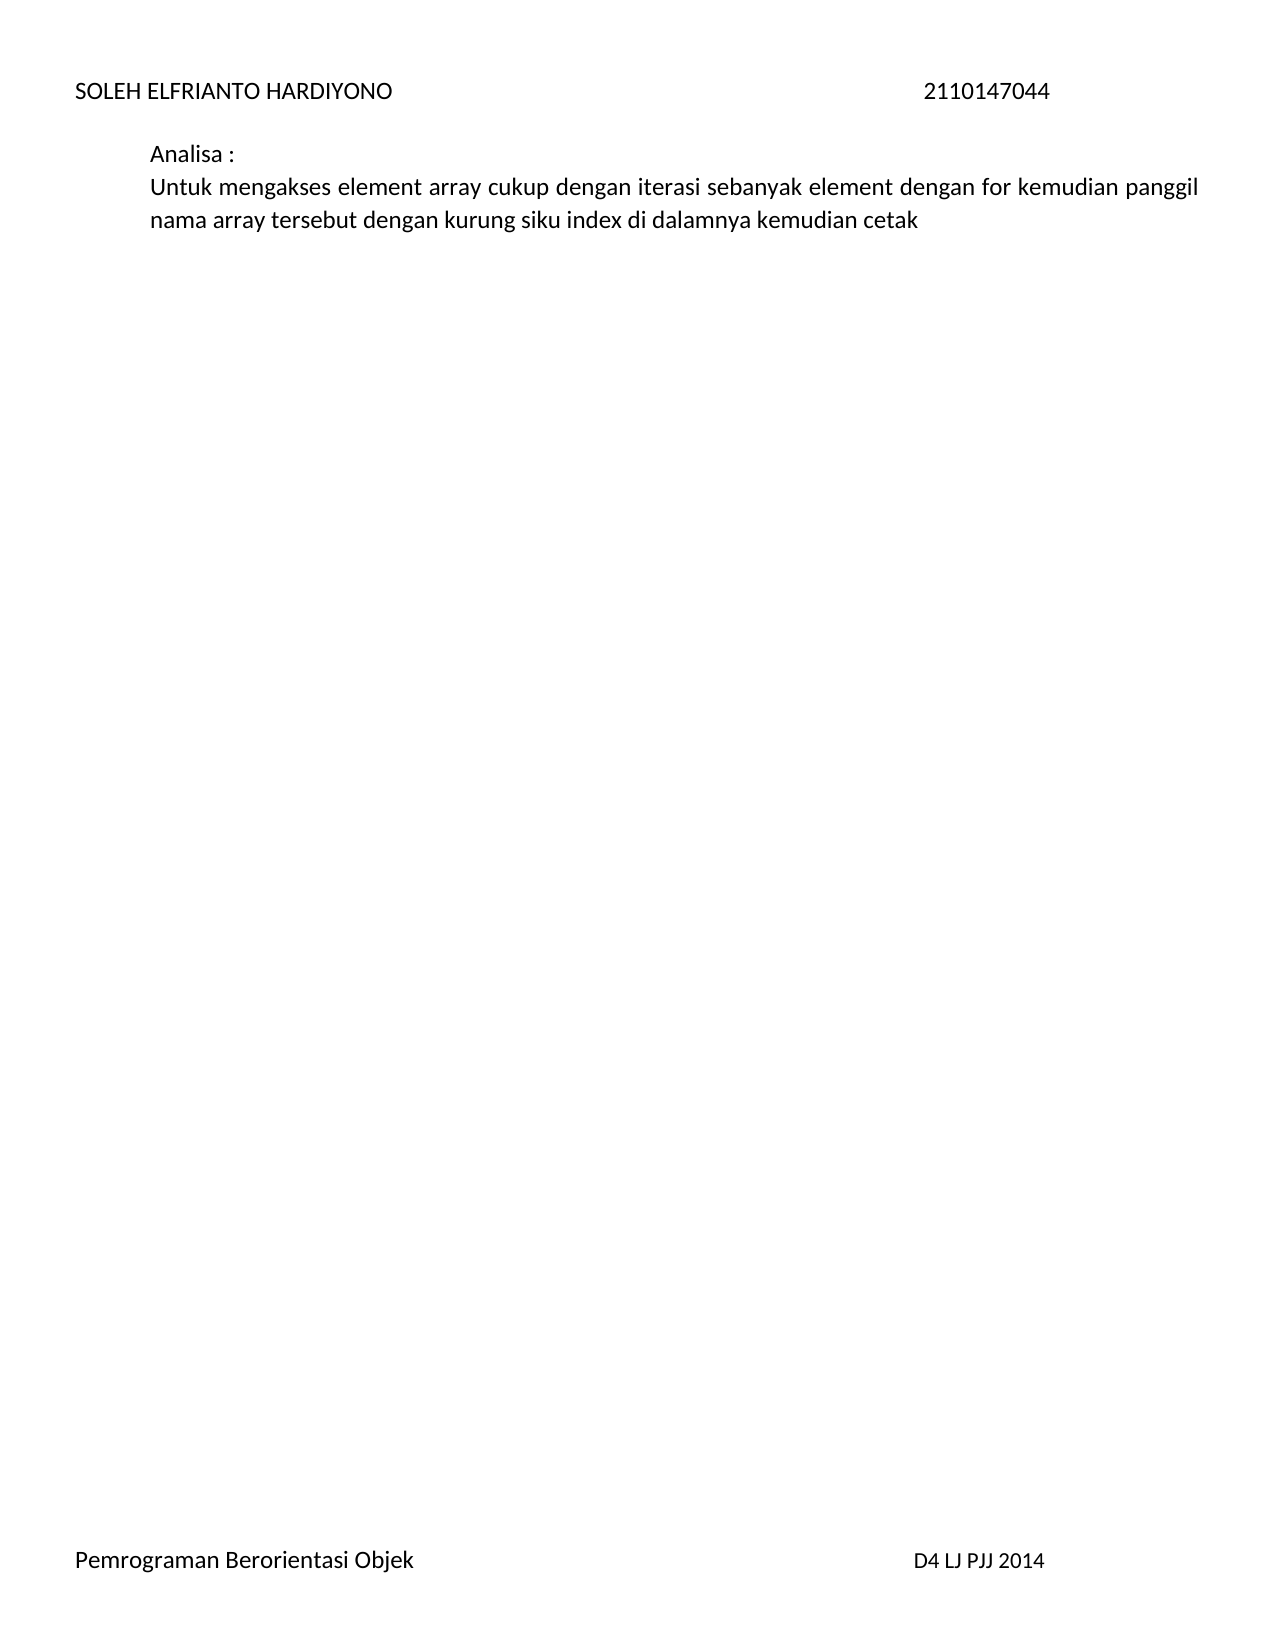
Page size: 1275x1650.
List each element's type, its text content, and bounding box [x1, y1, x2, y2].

list Analisa : [150, 138, 1200, 169]
list Untuk mengakses element array cukup dengan iterasi sebanyak element dengan for kemudian panggil nama array tersebut dengan kurung siku index di dalamnya kemudian cetak [150, 171, 1200, 235]
